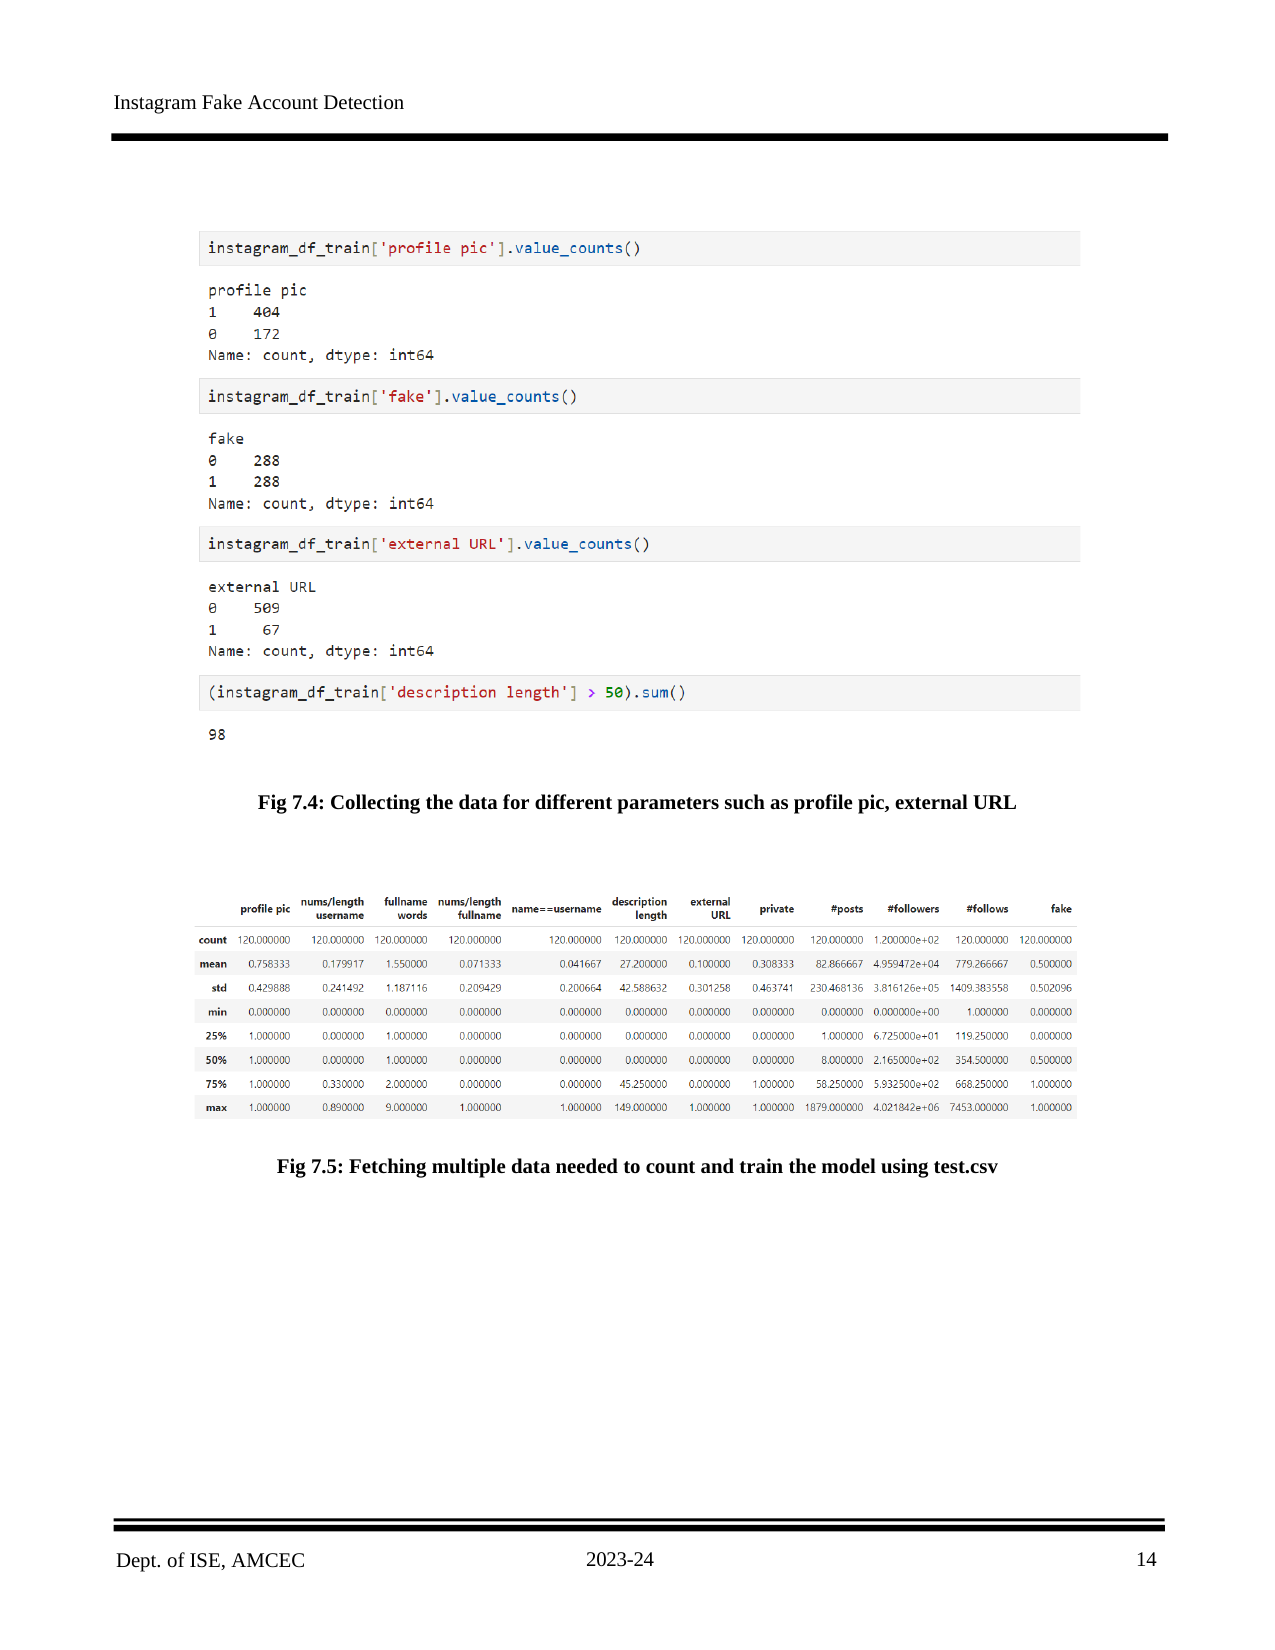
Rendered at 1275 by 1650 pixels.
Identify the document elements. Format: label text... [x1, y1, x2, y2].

picture [194, 227, 1081, 762]
text Fig 7.5: Fetching multiple data needed to count and train the model using test.csv [112, 1154, 1162, 1178]
text Fig 7.4: Collecting the data for different parameters such as profile pic, external URL [112, 790, 1162, 814]
picture [194, 891, 1081, 1125]
